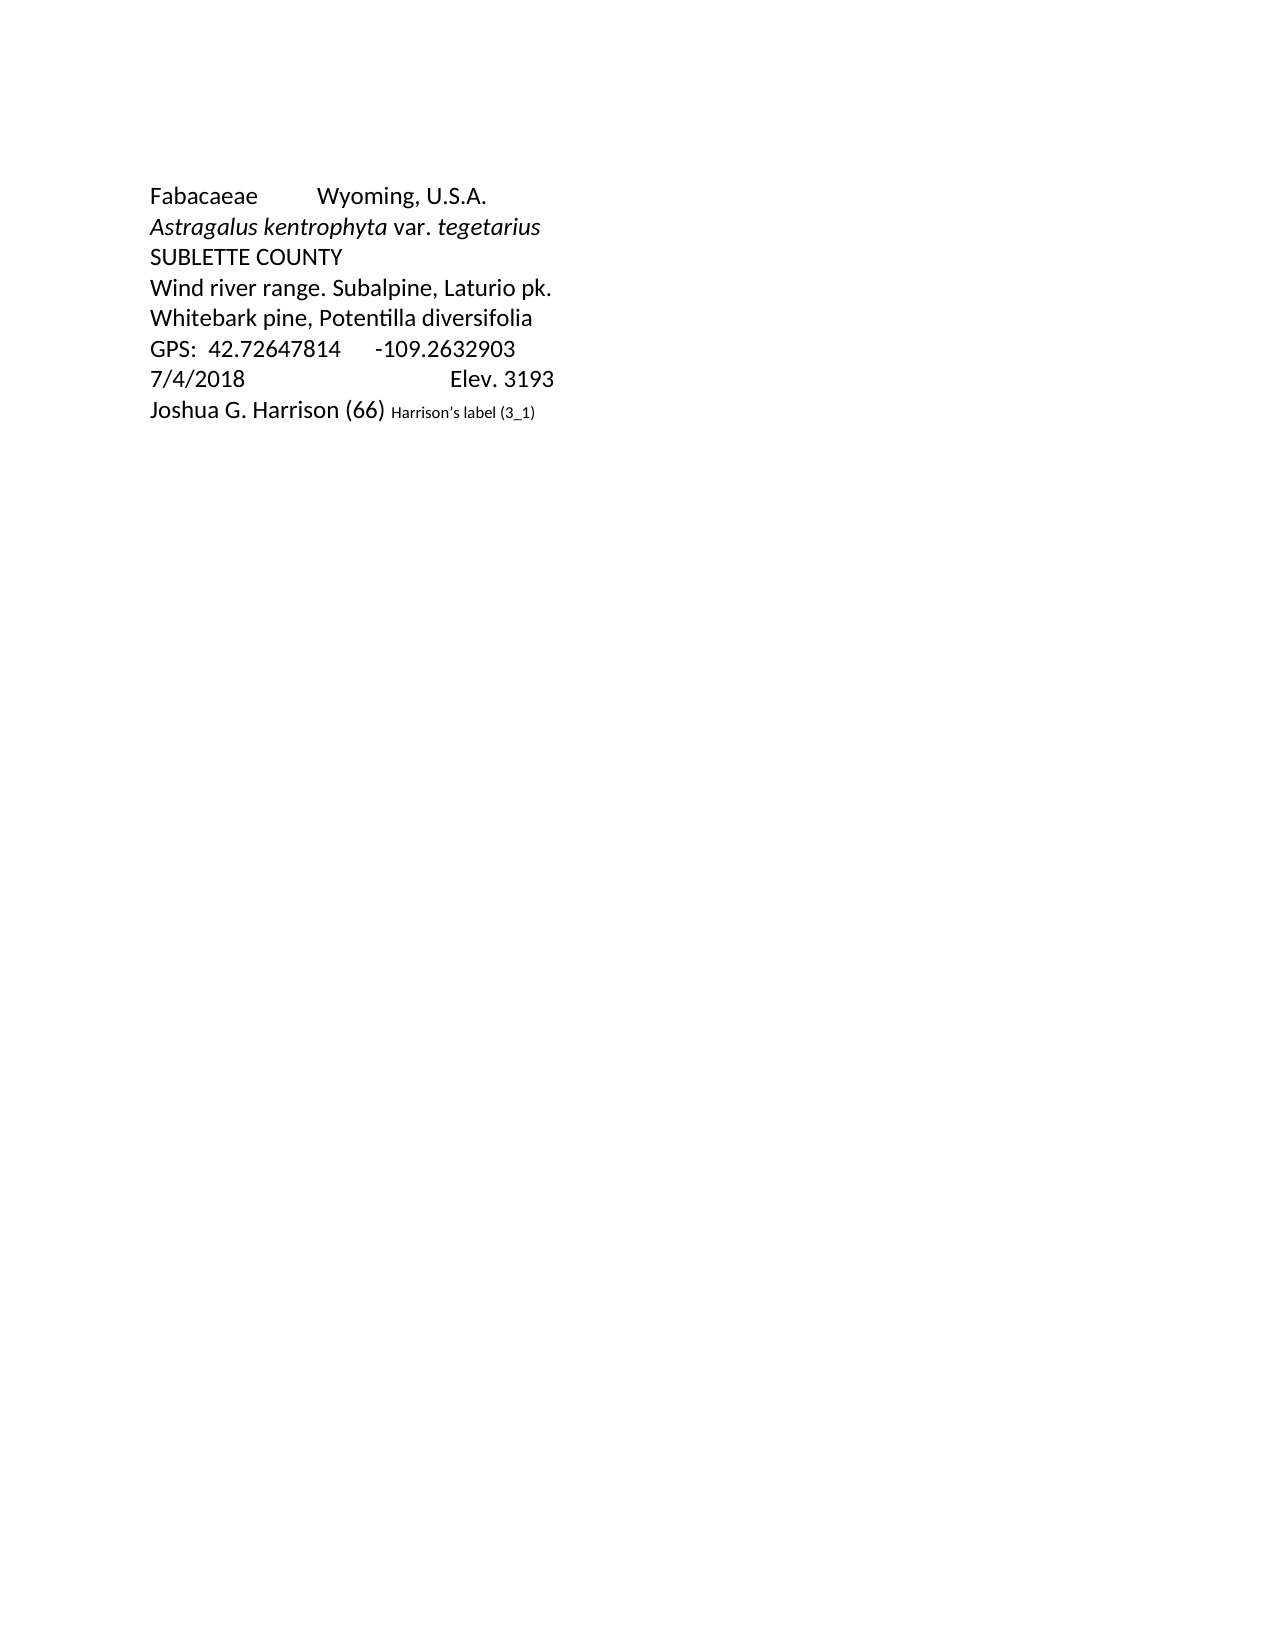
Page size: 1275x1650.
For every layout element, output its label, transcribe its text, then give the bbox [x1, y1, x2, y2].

text SUBLETTE COUNTY [150, 242, 600, 272]
text Joshua G. Harrison (66) Harrison’s label (3_1) [150, 394, 600, 425]
text Wind river range. Subalpine, Laturio pk. [150, 272, 600, 303]
text Astragalus kentrophyta var. tegetarius [150, 211, 600, 242]
text GPS: 42.72647814 -109.2632903 [150, 333, 600, 364]
text 7/4/2018 Elev. 3193 [150, 364, 600, 394]
text Whitebark pine, Potentilla diversifolia [150, 303, 600, 333]
text Fabacaeae Wyoming, U.S.A. [150, 181, 600, 211]
